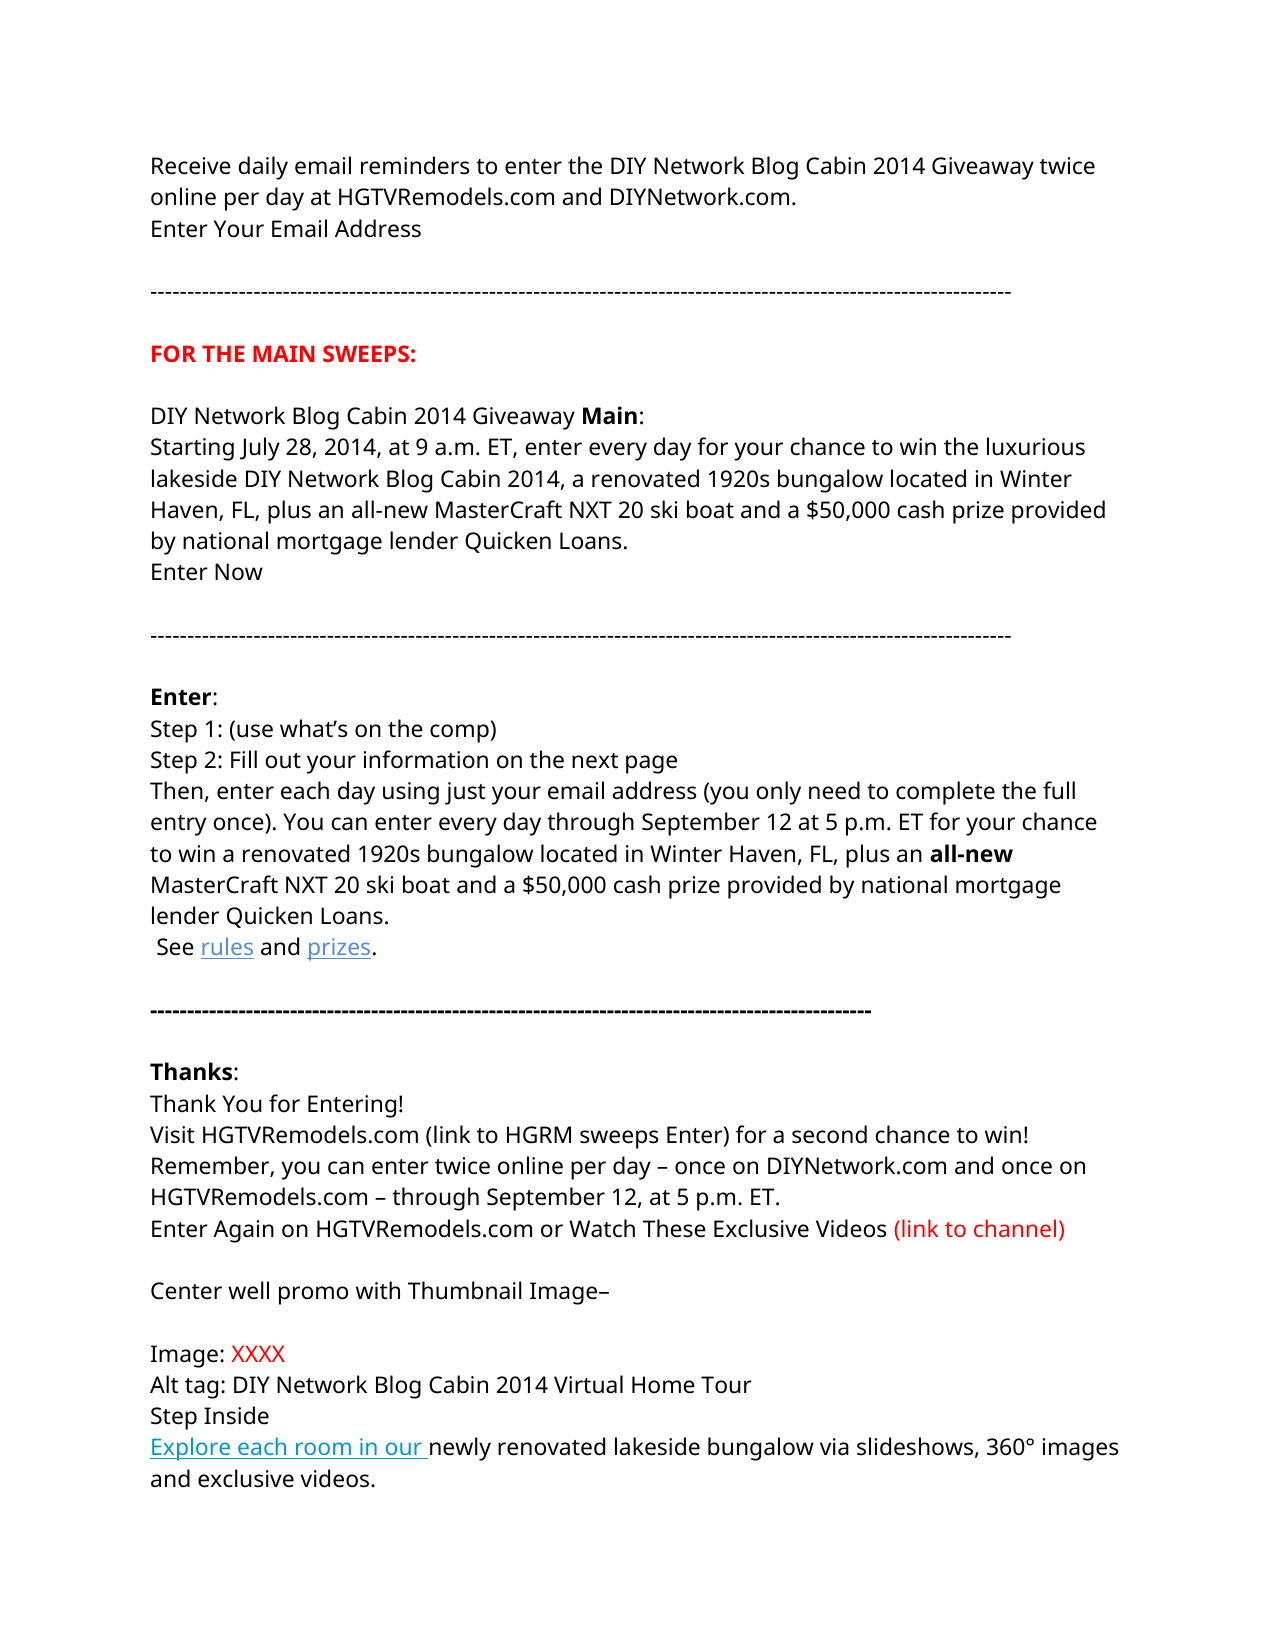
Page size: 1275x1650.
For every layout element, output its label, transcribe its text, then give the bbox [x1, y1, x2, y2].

text Center well promo with Thumbnail Image– [150, 1275, 1125, 1306]
text --------------------------------------------------------------------------------------------------------------------- [150, 275, 1125, 306]
text Step 1: (use what’s on the comp) [150, 712, 1125, 744]
text Step 2: Fill out your information on the next page [150, 744, 1125, 775]
text Alt tag: DIY Network Blog Cabin 2014 Virtual Home Tour [150, 1369, 1125, 1400]
text Receive daily email reminders to enter the DIY Network Blog Cabin 2014 Giveaway twice online per day at HGTVRemodels.com and DIYNetwork.com. [150, 150, 1125, 212]
text Enter Again on HGTVRemodels.com or Watch These Exclusive Videos (link to channel) [150, 1212, 1125, 1244]
text Starting July 28, 2014, at 9 a.m. ET, enter every day for your chance to win the luxurious lakeside DIY Network Blog Cabin 2014, a renovated 1920s bungalow located in Winter Haven, FL, plus an all-new MasterCraft NXT 20 ski boat and a $50,000 cash prize provided by national mortgage lender Quicken Loans. [150, 431, 1125, 556]
text Explore each room in our newly renovated lakeside bungalow via slideshows, 360° images and exclusive videos. [150, 1431, 1125, 1494]
text Thank You for Entering! [150, 1087, 1125, 1119]
text Thanks: [150, 1056, 1125, 1087]
text -------------------------------------------------------------------------------------------------- [150, 994, 1125, 1025]
text Enter: [150, 681, 1125, 712]
text Image: XXXX [150, 1337, 1125, 1369]
text See rules and prizes. [150, 931, 1125, 962]
text --------------------------------------------------------------------------------------------------------------------- [150, 619, 1125, 650]
text Enter Now [150, 556, 1125, 587]
text Then, enter each day using just your email address (you only need to complete the full entry once). You can enter every day through September 12 at 5 p.m. ET for your chance to win a renovated 1920s bungalow located in Winter Haven, FL, plus an all-new MasterCraft NXT 20 ski boat and a $50,000 cash prize provided by national mortgage lender Quicken Loans. [150, 775, 1125, 931]
text Step Inside [150, 1400, 1125, 1431]
text FOR THE MAIN SWEEPS: [150, 337, 1125, 369]
text Visit HGTVRemodels.com (link to HGRM sweeps Enter) for a second chance to win! Remember, you can enter twice online per day – once on DIYNetwork.com and once on HGTVRemodels.com – through September 12, at 5 p.m. ET. [150, 1119, 1125, 1212]
text DIY Network Blog Cabin 2014 Giveaway Main: [150, 400, 1125, 431]
text Enter Your Email Address [150, 212, 1125, 244]
